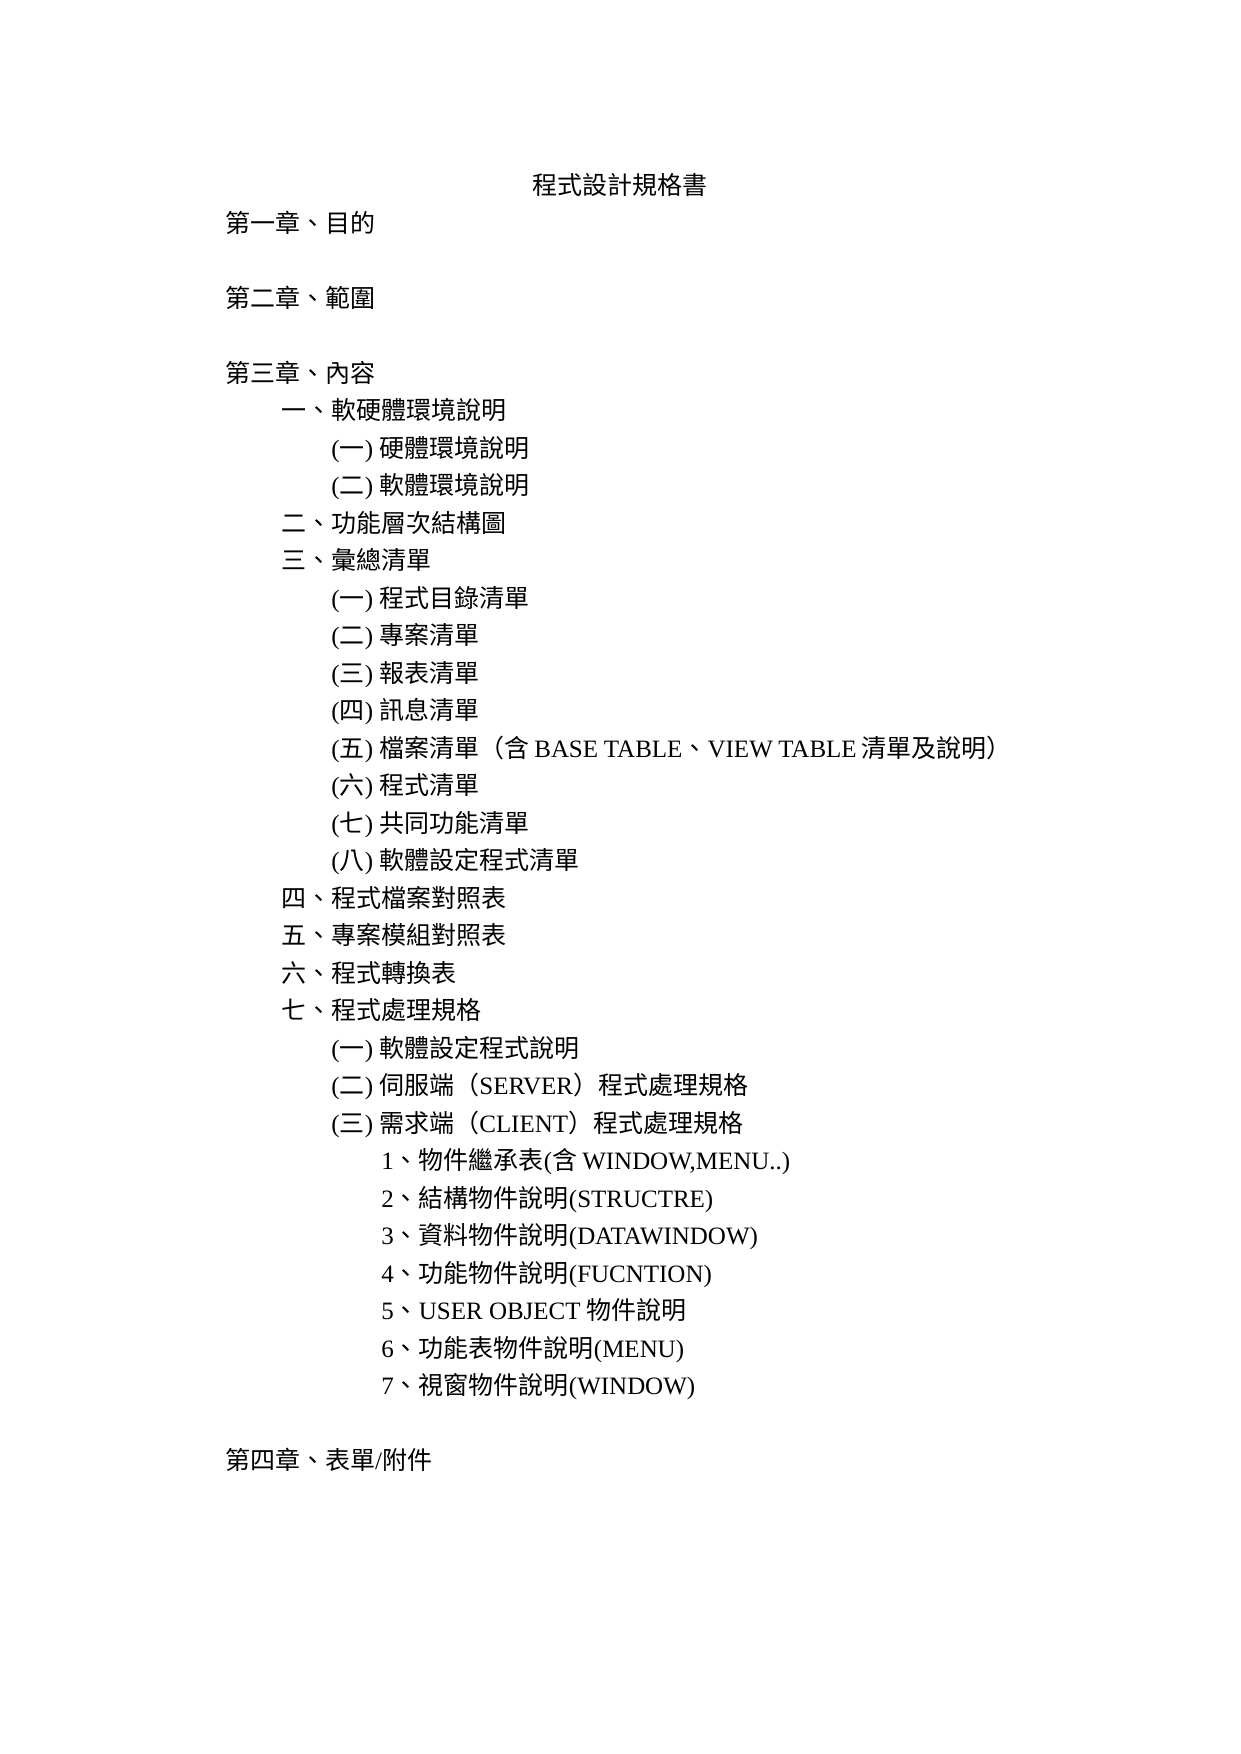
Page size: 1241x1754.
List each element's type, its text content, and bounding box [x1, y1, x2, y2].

text 3、資料物件說明(DATAWINDOW) [381, 1214, 1053, 1252]
text (六) 程式清單 [331, 764, 1053, 802]
text 第一章、目的 [225, 202, 1053, 239]
text (一) 程式目錄清單 [331, 577, 1053, 614]
text (七) 共同功能清單 [331, 802, 1053, 839]
text (一) 硬體環境說明 [331, 427, 1053, 464]
text 6、功能表物件說明(MENU) [381, 1327, 1053, 1364]
text 5、USER OBJECT 物件說明 [381, 1289, 1053, 1327]
text 程式設計規格書 [187, 164, 1053, 202]
text 四、程式檔案對照表 [281, 877, 1053, 914]
text 三、彙總清單 [281, 539, 1053, 577]
text (四) 訊息清單 [331, 689, 1053, 727]
text (一) 軟體設定程式說明 [331, 1027, 1053, 1064]
text 第三章、內容 [225, 352, 1053, 389]
text 六、程式轉換表 [281, 952, 1053, 989]
text 二、功能層次結構圖 [281, 502, 1053, 539]
text 2、結構物件說明(STRUCTRE) [381, 1177, 1053, 1214]
text 五、專案模組對照表 [281, 914, 1053, 952]
text 第二章、範圍 [225, 277, 1053, 314]
text (八) 軟體設定程式清單 [331, 839, 1053, 877]
text 4、功能物件說明(FUCNTION) [381, 1252, 1053, 1289]
text 一、軟硬體環境說明 [281, 389, 1053, 427]
text (三) 需求端（CLIENT）程式處理規格 [331, 1102, 1053, 1139]
text (二) 伺服端（SERVER）程式處理規格 [331, 1064, 1053, 1102]
text 7、視窗物件說明(WINDOW) [381, 1364, 1053, 1402]
text 1、物件繼承表(含WINDOW,MENU..) [381, 1139, 1053, 1177]
text (五) 檔案清單（含BASE TABLE、VIEW TABLE清單及說明） [331, 727, 1053, 764]
text 第四章、表單/附件 [225, 1439, 1053, 1477]
text (二) 專案清單 [331, 614, 1053, 652]
text 七、程式處理規格 [281, 989, 1053, 1027]
text (二) 軟體環境說明 [331, 464, 1053, 502]
text (三) 報表清單 [331, 652, 1053, 689]
